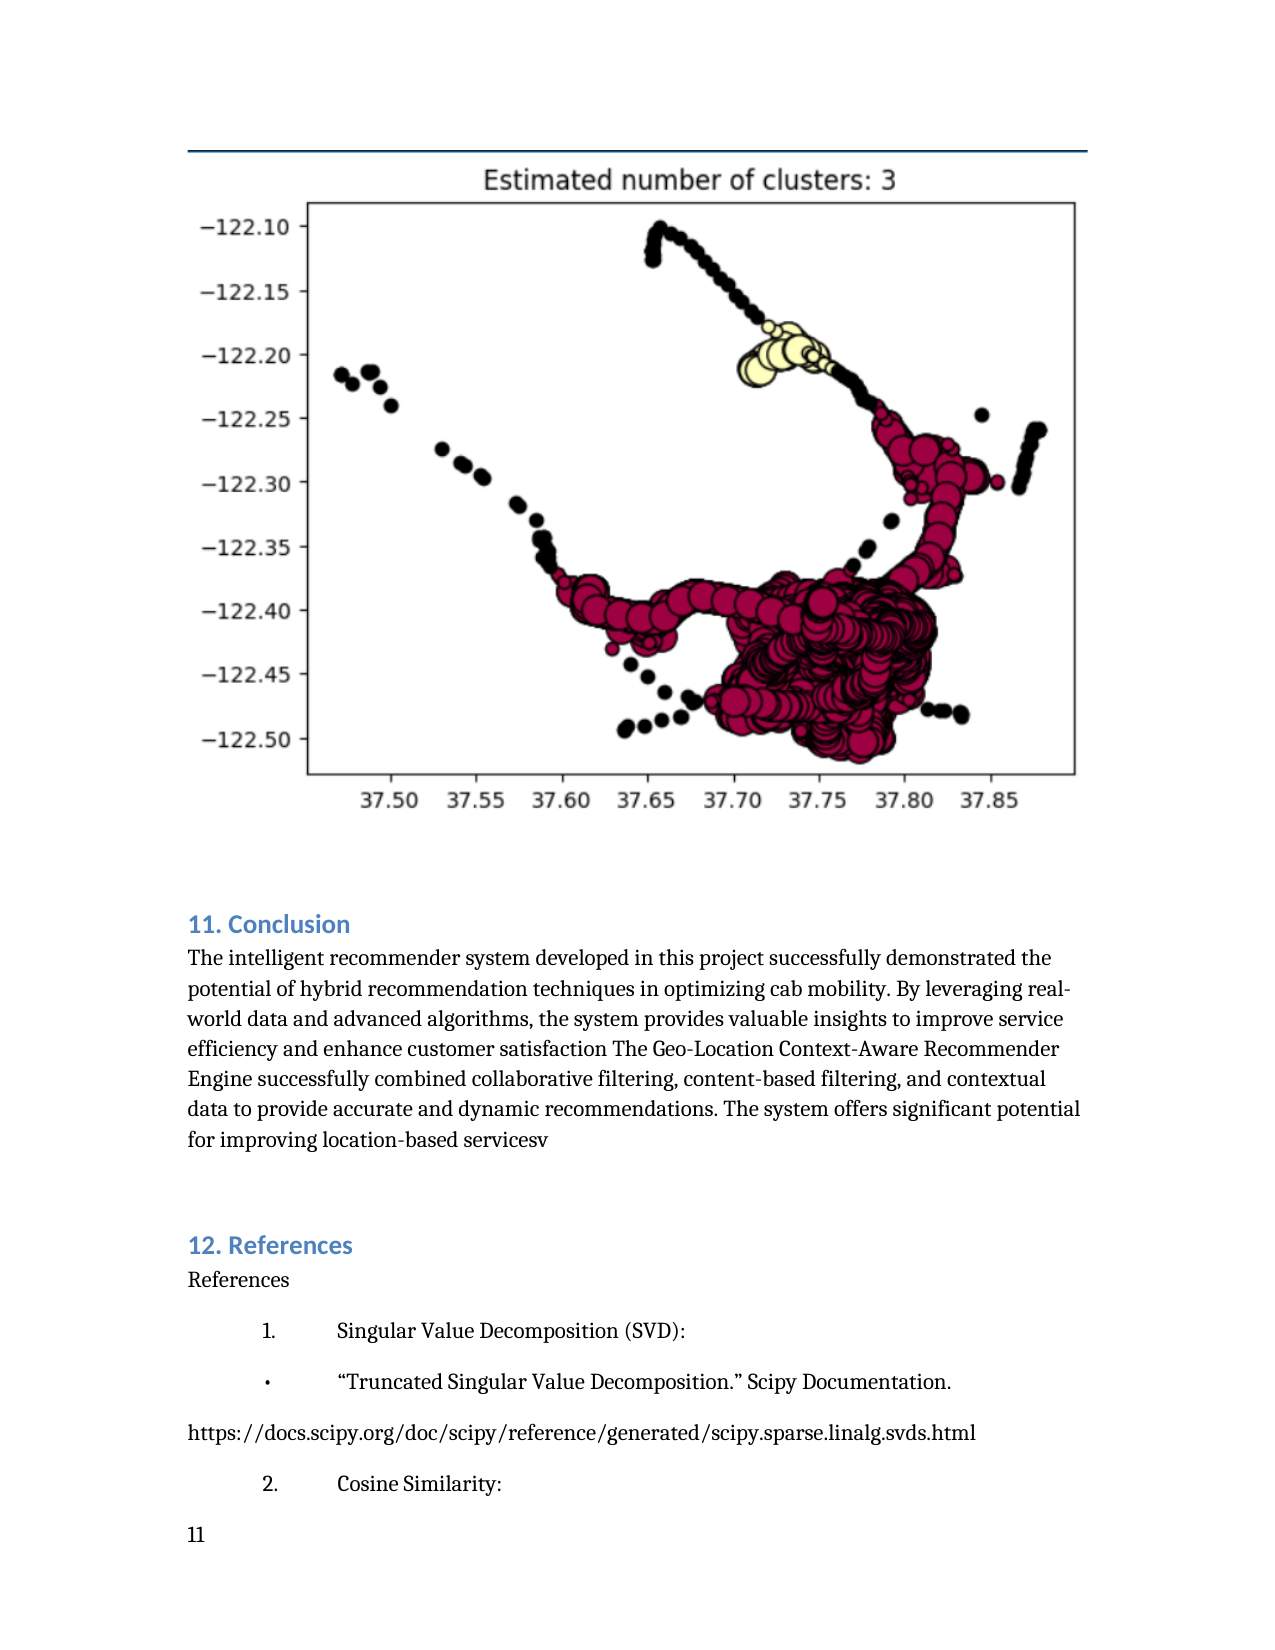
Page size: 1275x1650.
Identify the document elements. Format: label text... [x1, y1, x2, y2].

picture [187, 150, 1088, 824]
text • “Truncated Singular Value Decomposition.” Scipy Documentation. [187, 1368, 1087, 1395]
text https://docs.scipy.org/doc/scipy/reference/generated/scipy.sparse.linalg.svds.html [187, 1419, 1087, 1446]
text 1. Singular Value Decomposition (SVD): [187, 1317, 1087, 1344]
text References [187, 1266, 1087, 1293]
subtitle 11. Conclusion [187, 907, 1087, 940]
subtitle 12. References [187, 1228, 1087, 1261]
text The intelligent recommender system developed in this project successfully demonstrated the potential of hybrid recommendation techniques in optimizing cab mobility. By leveraging real-world data and advanced algorithms, the system provides valuable insights to improve service efficiency and enhance customer satisfaction The Geo-Location Context-Aware Recommender Engine successfully combined collaborative filtering, content-based filtering, and contextual data to provide accurate and dynamic recommendations. The system offers significant potential for improving location-based servicesv [187, 945, 1087, 1153]
text 2. Cosine Similarity: [187, 1471, 1087, 1497]
